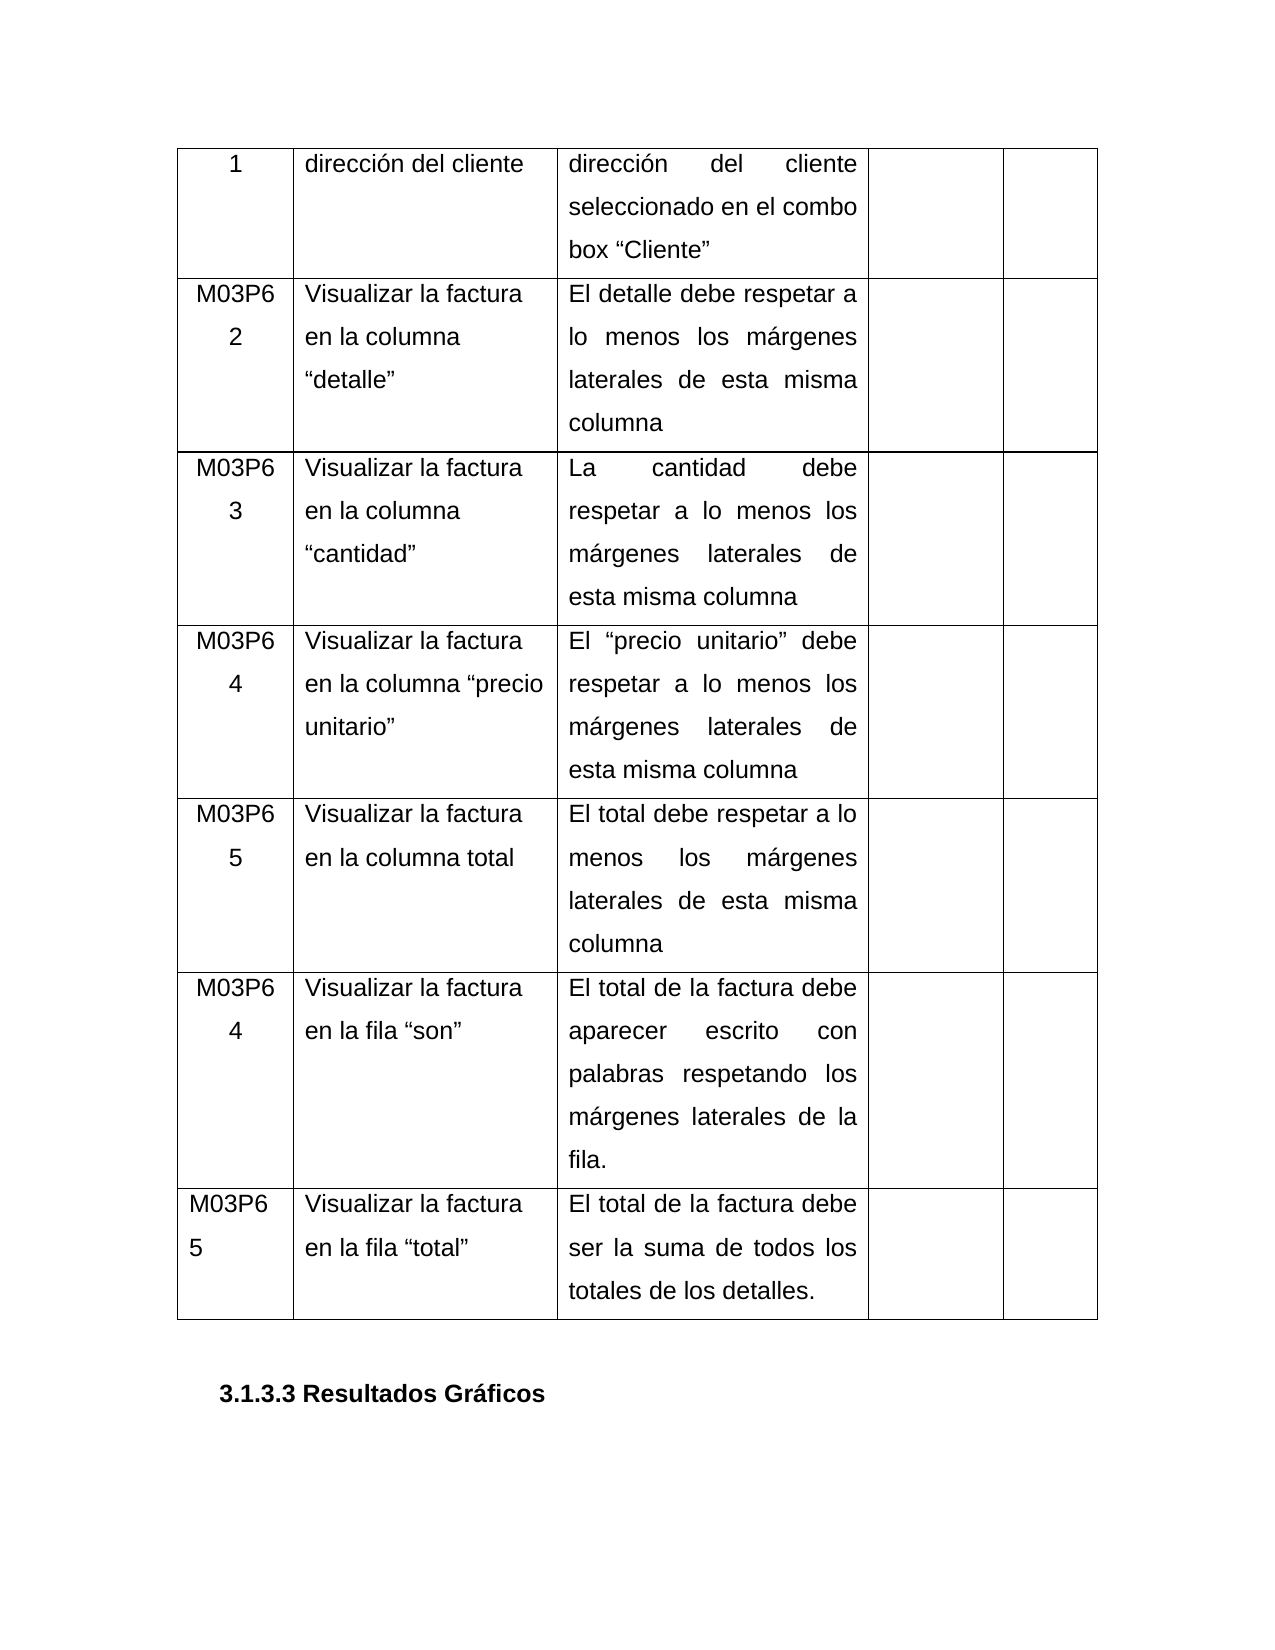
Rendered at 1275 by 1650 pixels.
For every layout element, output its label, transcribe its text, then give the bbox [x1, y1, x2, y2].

table_cell El “precio unitario” debe respetar a lo menos los márgenes laterales de esta misma columna [558, 626, 868, 798]
table_cell M03P63 [178, 453, 293, 625]
table_cell Visualizar la factura en la fila “son” [294, 973, 557, 1188]
table_cell [869, 1189, 1003, 1319]
table_cell [1004, 799, 1097, 972]
table_cell [869, 626, 1003, 798]
subtitle 3.1.3.3 Resultados Gráficos [177, 1379, 1098, 1408]
table_cell Visualizar la factura en la columna total [294, 799, 557, 972]
table_cell M03P65 [178, 1189, 293, 1319]
table_cell Visualizar la factura en la columna “detalle” [294, 279, 557, 451]
table_cell [869, 453, 1003, 625]
table_cell La cantidad debe respetar a lo menos los márgenes laterales de esta misma columna [558, 453, 868, 625]
table_cell M03P64 [178, 626, 293, 798]
table_cell [869, 279, 1003, 451]
table_cell [869, 973, 1003, 1188]
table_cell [294, 149, 557, 278]
table_cell [1004, 453, 1097, 625]
table_cell El detalle debe respetar a lo menos los márgenes laterales de esta misma columna [558, 279, 868, 451]
table_cell [869, 799, 1003, 972]
table_cell El total de la factura debe ser la suma de todos los totales de los detalles. [558, 1189, 868, 1319]
table_cell [1004, 973, 1097, 1188]
table_cell [1004, 626, 1097, 798]
table_cell [1004, 149, 1097, 278]
table_cell [1004, 279, 1097, 451]
table_cell El total debe respetar a lo menos los márgenes laterales de esta misma columna [558, 799, 868, 972]
table_cell Visualizar la factura en la columna “precio unitario” [294, 626, 557, 798]
table_cell [869, 149, 1003, 278]
table_cell M03P62 [178, 279, 293, 451]
table_cell El total de la factura debe aparecer escrito con palabras respetando los márgenes laterales de la fila. [558, 973, 868, 1188]
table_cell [558, 149, 868, 278]
table_cell [1004, 1189, 1097, 1319]
table_cell Visualizar la factura en la columna “cantidad” [294, 453, 557, 625]
table_cell Visualizar la factura en la fila “total” [294, 1189, 557, 1319]
table_cell M03P65 [178, 799, 293, 972]
table_cell M03P64 [178, 973, 293, 1188]
table_cell M03P61 [178, 149, 293, 278]
